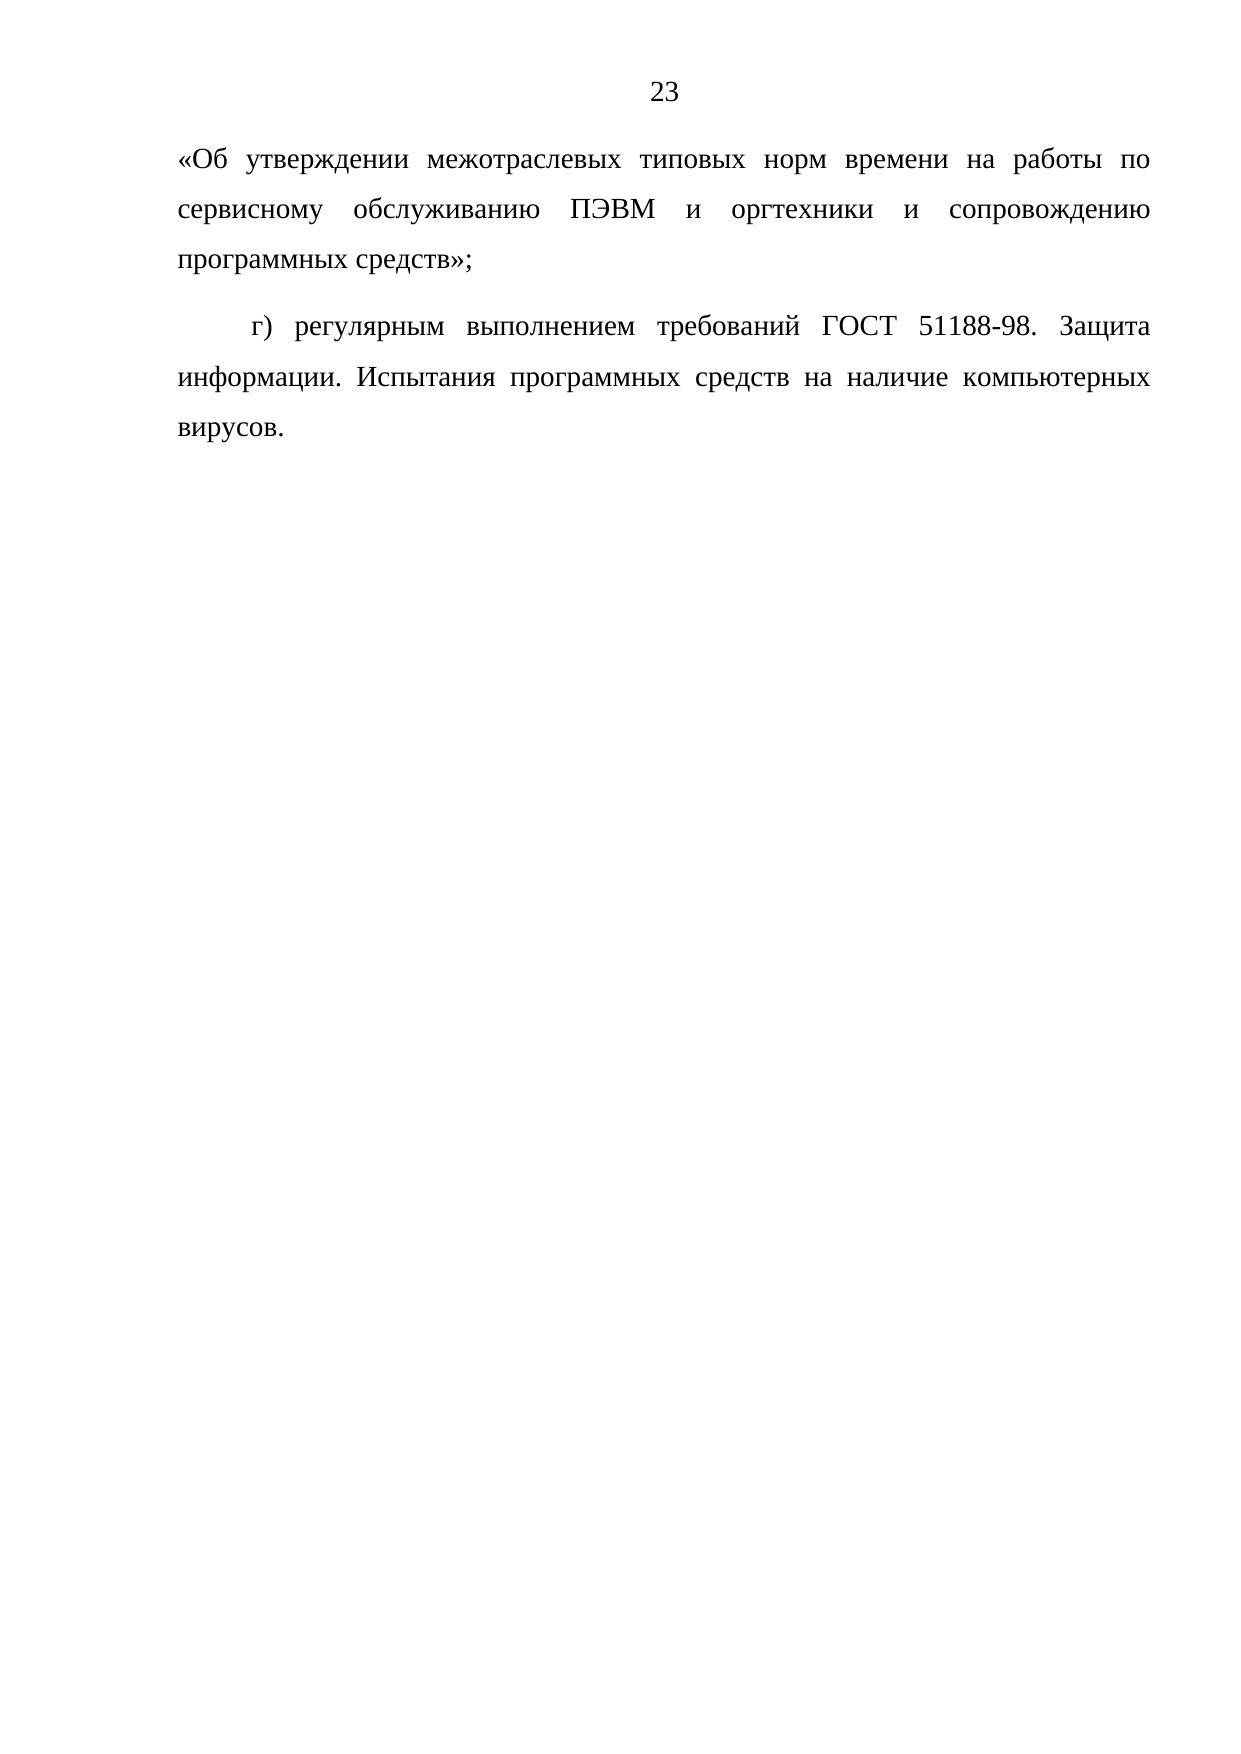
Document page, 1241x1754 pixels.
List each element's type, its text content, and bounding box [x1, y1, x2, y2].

text г) регулярным выполнением требований ГОСТ 51188-98. Защита информации. Испытания программных средств на наличие компьютерных вирусов. [177, 308, 1152, 443]
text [177, 141, 1152, 275]
